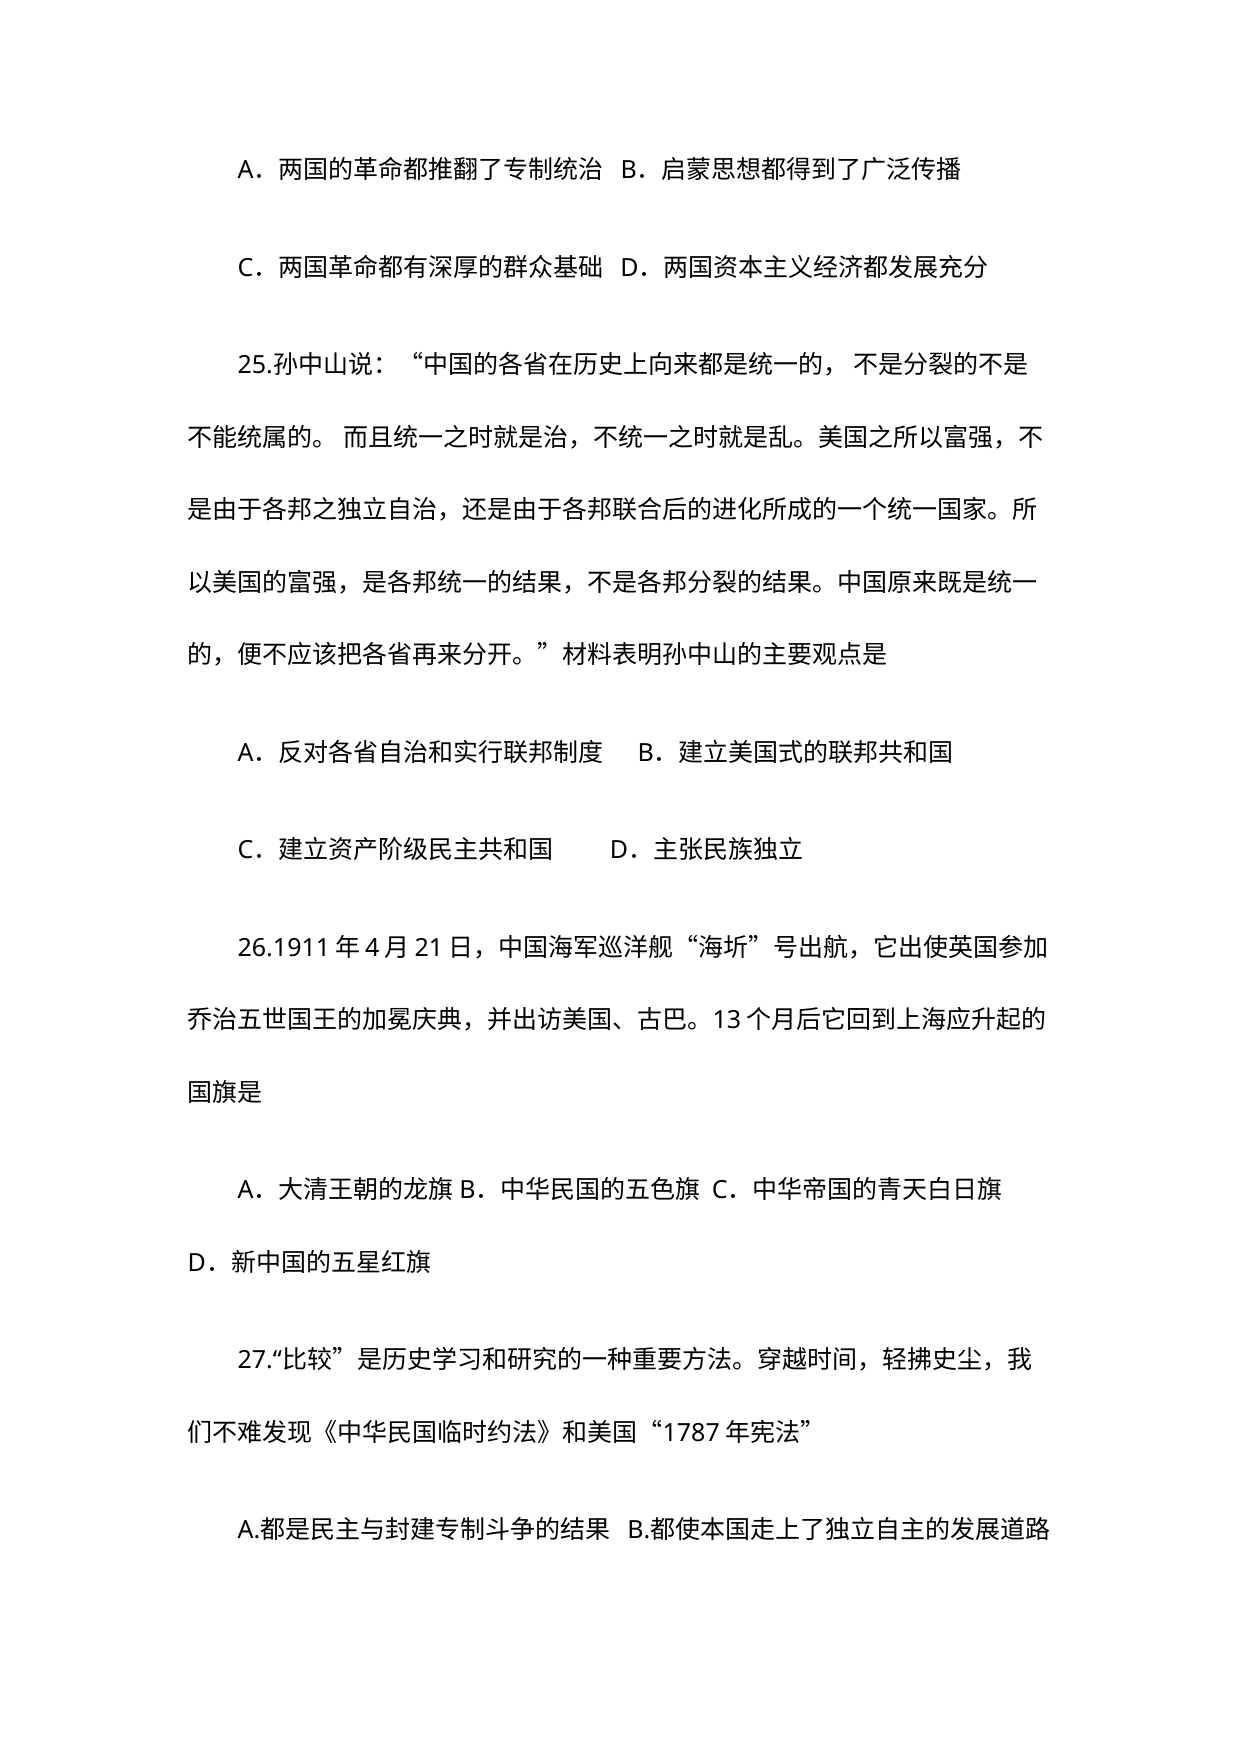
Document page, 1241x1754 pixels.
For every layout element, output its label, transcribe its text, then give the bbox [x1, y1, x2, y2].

text C．两国革命都有深厚的群众基础 D．两国资本主义经济都发展充分 [187, 247, 1053, 284]
text A．反对各省自治和实行联邦制度 B．建立美国式的联邦共和国 [187, 732, 1053, 769]
text 26.1911年4月21日，中国海军巡洋舰“海圻”号出航，它出使英国参加乔治五世国王的加冕庆典，并出访美国、古巴。13个月后它回到上海应升起的国旗是 [187, 927, 1053, 1109]
text A.都是民主与封建专制斗争的结果 B.都使本国走上了独立自主的发展道路 [187, 1510, 1053, 1546]
text A．大清王朝的龙旗 B．中华民国的五色旗 C．中华帝国的青天白日旗 D．新中国的五星红旗 [187, 1170, 1053, 1279]
text 25.孙中山说：“中国的各省在历史上向来都是统一的， 不是分裂的不是不能统属的。 而且统一之时就是治，不统一之时就是乱。美国之所以富强，不是由于各邦之独立自治，还是由于各邦联合后的进化所成的一个统一国家。所以美国的富强，是各邦统一的结果，不是各邦分裂的结果。中国原来既是统一的，便不应该把各省再来分开。”材料表明孙中山的主要观点是 [187, 345, 1053, 671]
text A．两国的革命都推翻了专制统治 B．启蒙思想都得到了广泛传播 [187, 150, 1053, 186]
text 27.“比较”是历史学习和研究的一种重要方法。穿越时间，轻拂史尘，我们不难发现《中华民国临时约法》和美国“1787年宪法” [187, 1340, 1053, 1449]
text C．建立资产阶级民主共和国 D．主张民族独立 [187, 830, 1053, 866]
